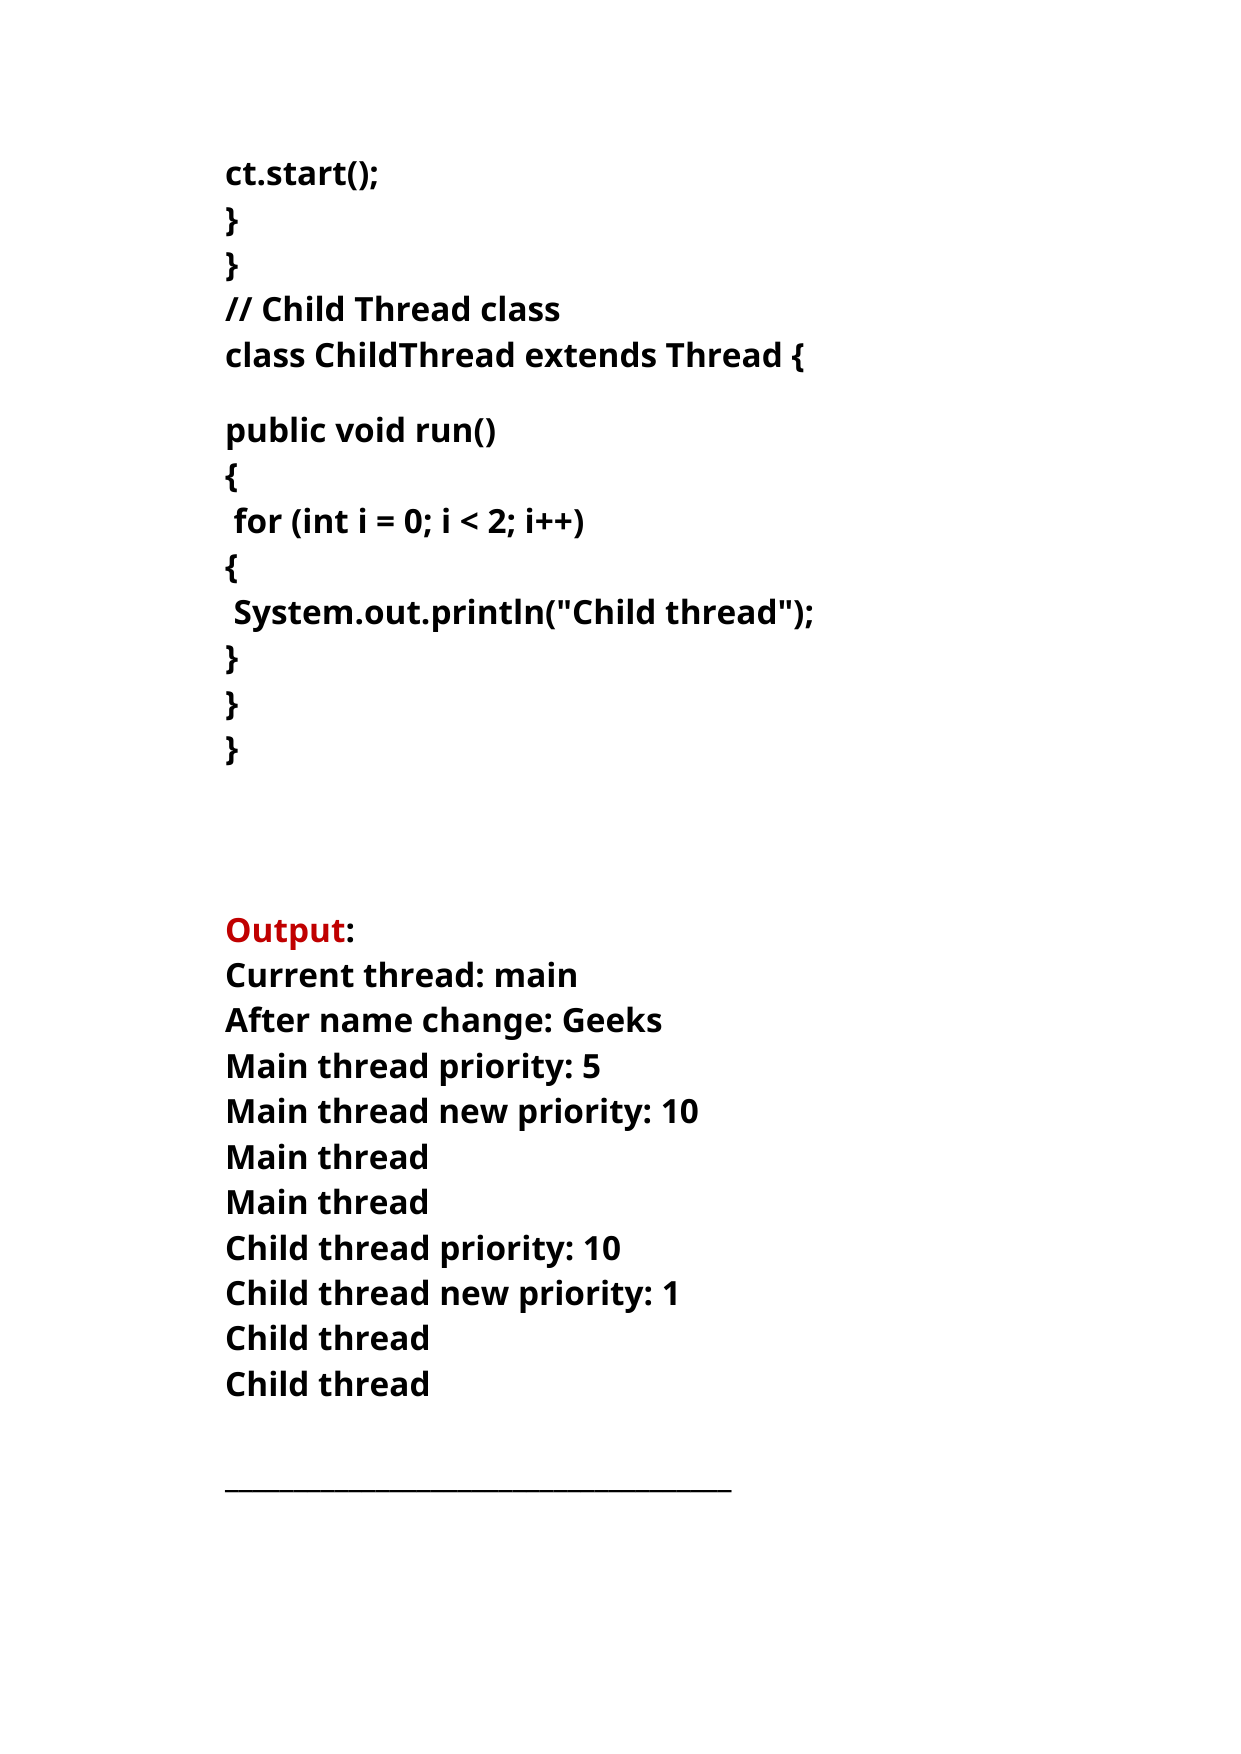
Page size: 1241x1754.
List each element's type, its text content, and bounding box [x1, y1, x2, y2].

text After name change: Geeks [225, 997, 1090, 1043]
text { [225, 452, 1090, 498]
text Child thread [225, 1361, 1090, 1406]
text { [225, 543, 1090, 588]
text Child thread priority: 10 [225, 1224, 1090, 1270]
text _____________________________________ [225, 1451, 1090, 1497]
text Child thread new priority: 1 [225, 1270, 1090, 1315]
text Main thread priority: 5 [225, 1043, 1090, 1088]
text } [225, 634, 1090, 679]
text class ChildThread extends Thread { [225, 332, 1090, 377]
text public void run() [225, 407, 1090, 452]
text // Child Thread class [225, 286, 1090, 332]
text } [225, 241, 1090, 286]
text Output: [225, 906, 1090, 952]
text Main thread [225, 1133, 1090, 1179]
text } [225, 195, 1090, 241]
text Main thread [225, 1179, 1090, 1224]
text Child thread [225, 1315, 1090, 1361]
text for (int i = 0; i < 2; i++) [225, 498, 1090, 543]
text Current thread: main [225, 952, 1090, 997]
text ct.start(); [225, 150, 1090, 195]
text } [225, 725, 1090, 770]
text System.out.println("Child thread"); [225, 588, 1090, 634]
text Main thread new priority: 10 [225, 1088, 1090, 1133]
text } [225, 679, 1090, 725]
